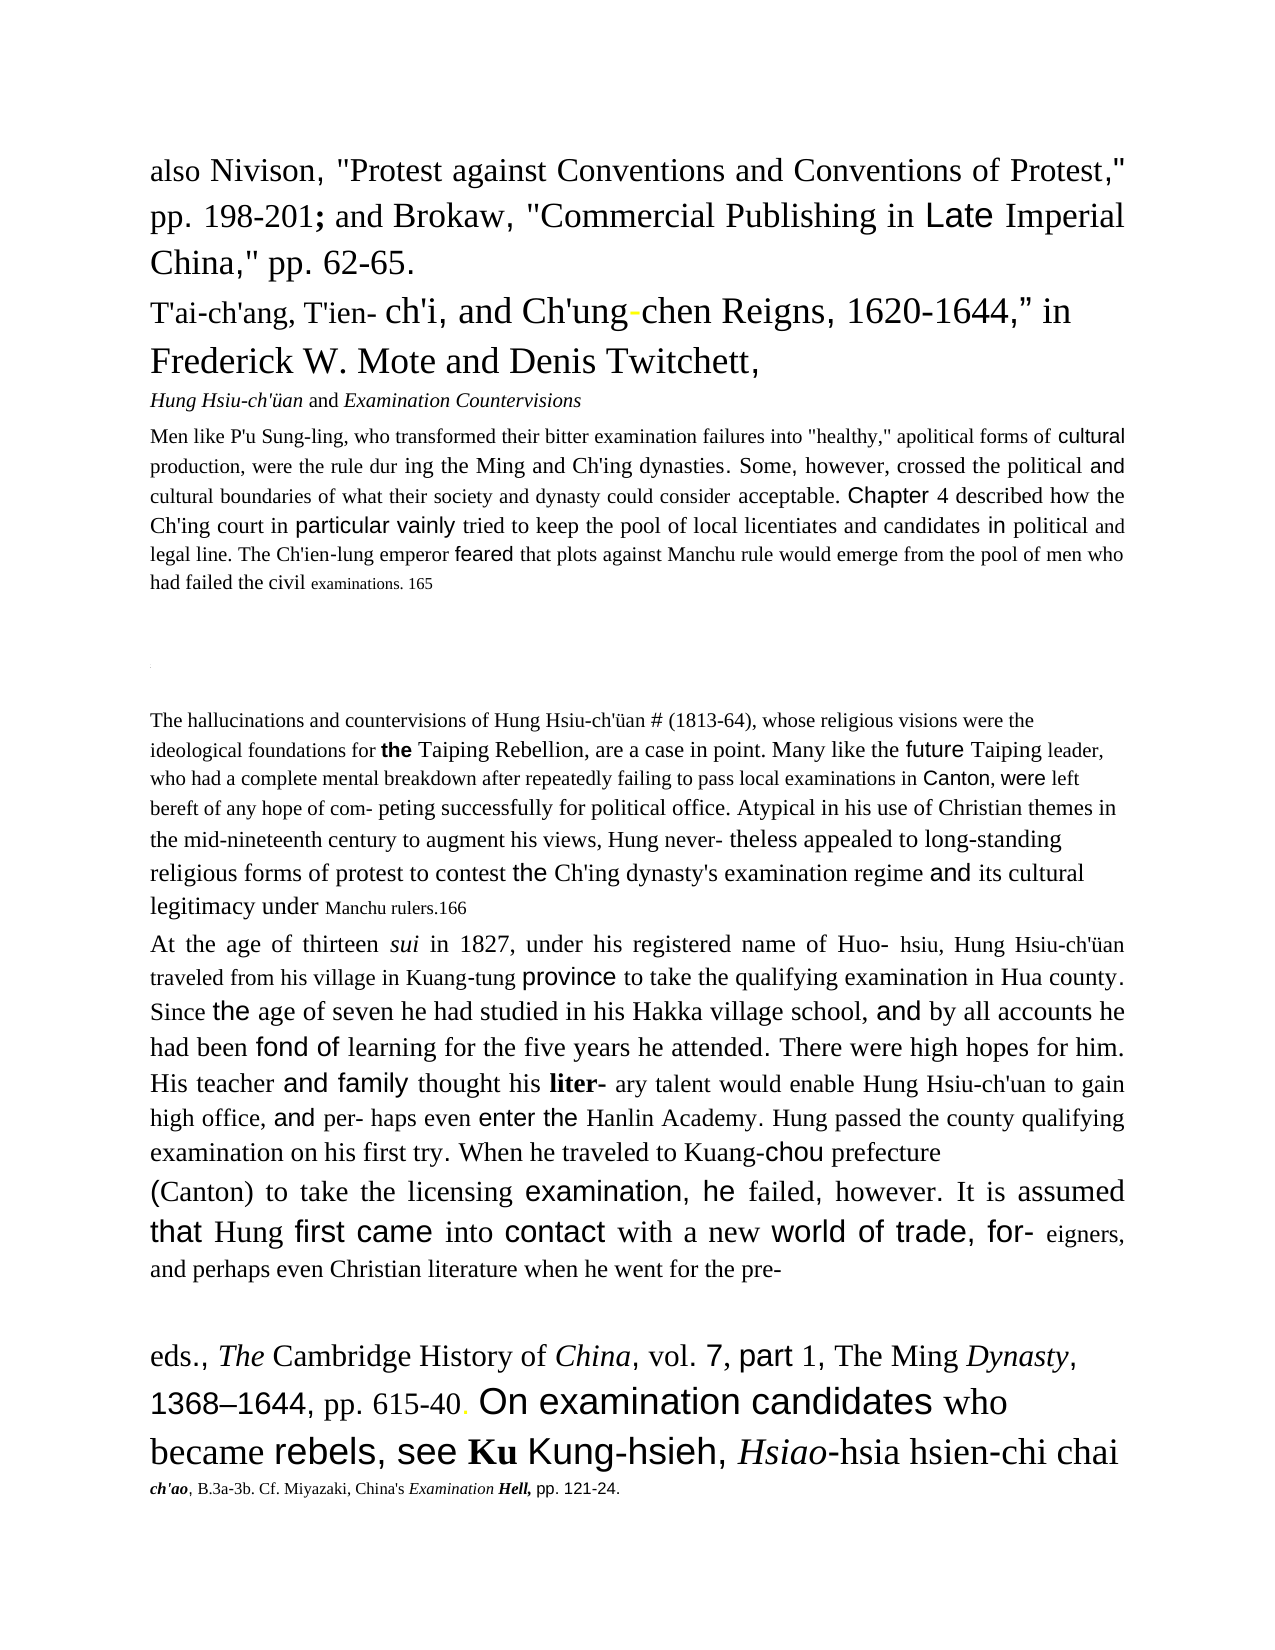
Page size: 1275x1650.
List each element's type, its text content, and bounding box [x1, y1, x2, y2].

text ch'ao, B.3a-3b. Cf. Miyazaki, China's Examination Hell, pp. 121-24. [150, 1479, 1125, 1498]
text The hallucinations and countervisions of Hung Hsiu-ch'üan # (1813-64), whose religious visions were the ideological foundations for the Taiping Rebellion, are a case in point. Many like the future Taiping leader, who had a complete mental breakdown after repeatedly failing to pass local examinations in Canton, were left bereft of any hope of com- peting successfully for political office. Atypical in his use of Christian themes in the mid-nineteenth century to augment his views, Hung never- theless appealed to long-standing religious forms of protest to contest the Ch'ing dynasty's examination regime and its cultural legitimacy under Manchu rulers.166 [150, 708, 1125, 919]
text eds., The Cambridge History of China, vol. 7, part 1, The Ming Dynasty, 1368–1644, pp. 615-40. On examination candidates who became rebels, see Ku Kung-hsieh, Hsiao-hsia hsien-chi chai [150, 1337, 1125, 1473]
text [150, 150, 1125, 282]
text Men like P'u Sung-ling, who transformed their bitter examination failures into "healthy," apolitical forms of cultural production, were the rule dur ing the Ming and Ch'ing dynasties. Some, however, crossed the political and cultural boundaries of what their society and dynasty could consider acceptable. Chapter 4 described how the Ch'ing court in particular vainly tried to keep the pool of local licentiates and candidates in political and legal line. The Ch'ien-lung emperor feared that plots against Manchu rule would emerge from the pool of men who had failed the civil examinations. 165 [150, 424, 1125, 594]
text T'ai-ch'ang, T'ien- ch'i, and Ch'ung-chen Reigns, 1620-1644,” in Frederick W. Mote and Denis Twitchett, [150, 288, 1125, 382]
text At the age of thirteen sui in 1827, under his registered name of Huo- hsiu, Hung Hsiu-ch'üan traveled from his village in Kuang-tung province to take the qualifying examination in Hua county. Since the age of seven he had studied in his Hakka village school, and by all accounts he had been fond of learning for the five years he attended. There were high hopes for him. His teacher and family thought his liter- ary talent would enable Hung Hsiu-ch'uan to gain high office, and per- haps even enter the Hanlin Academy. Hung passed the county qualifying examination on his first try. When he traveled to Kuang-chou prefecture [150, 929, 1125, 1167]
text (Canton) to take the licensing examination, he failed, however. It is assumed that Hung first came into contact with a new world of trade, for- eigners, and perhaps even Christian literature when he went for the pre- [150, 1172, 1125, 1283]
text Hung Hsiu-ch'üan and Examination Countervisions [150, 388, 1125, 412]
